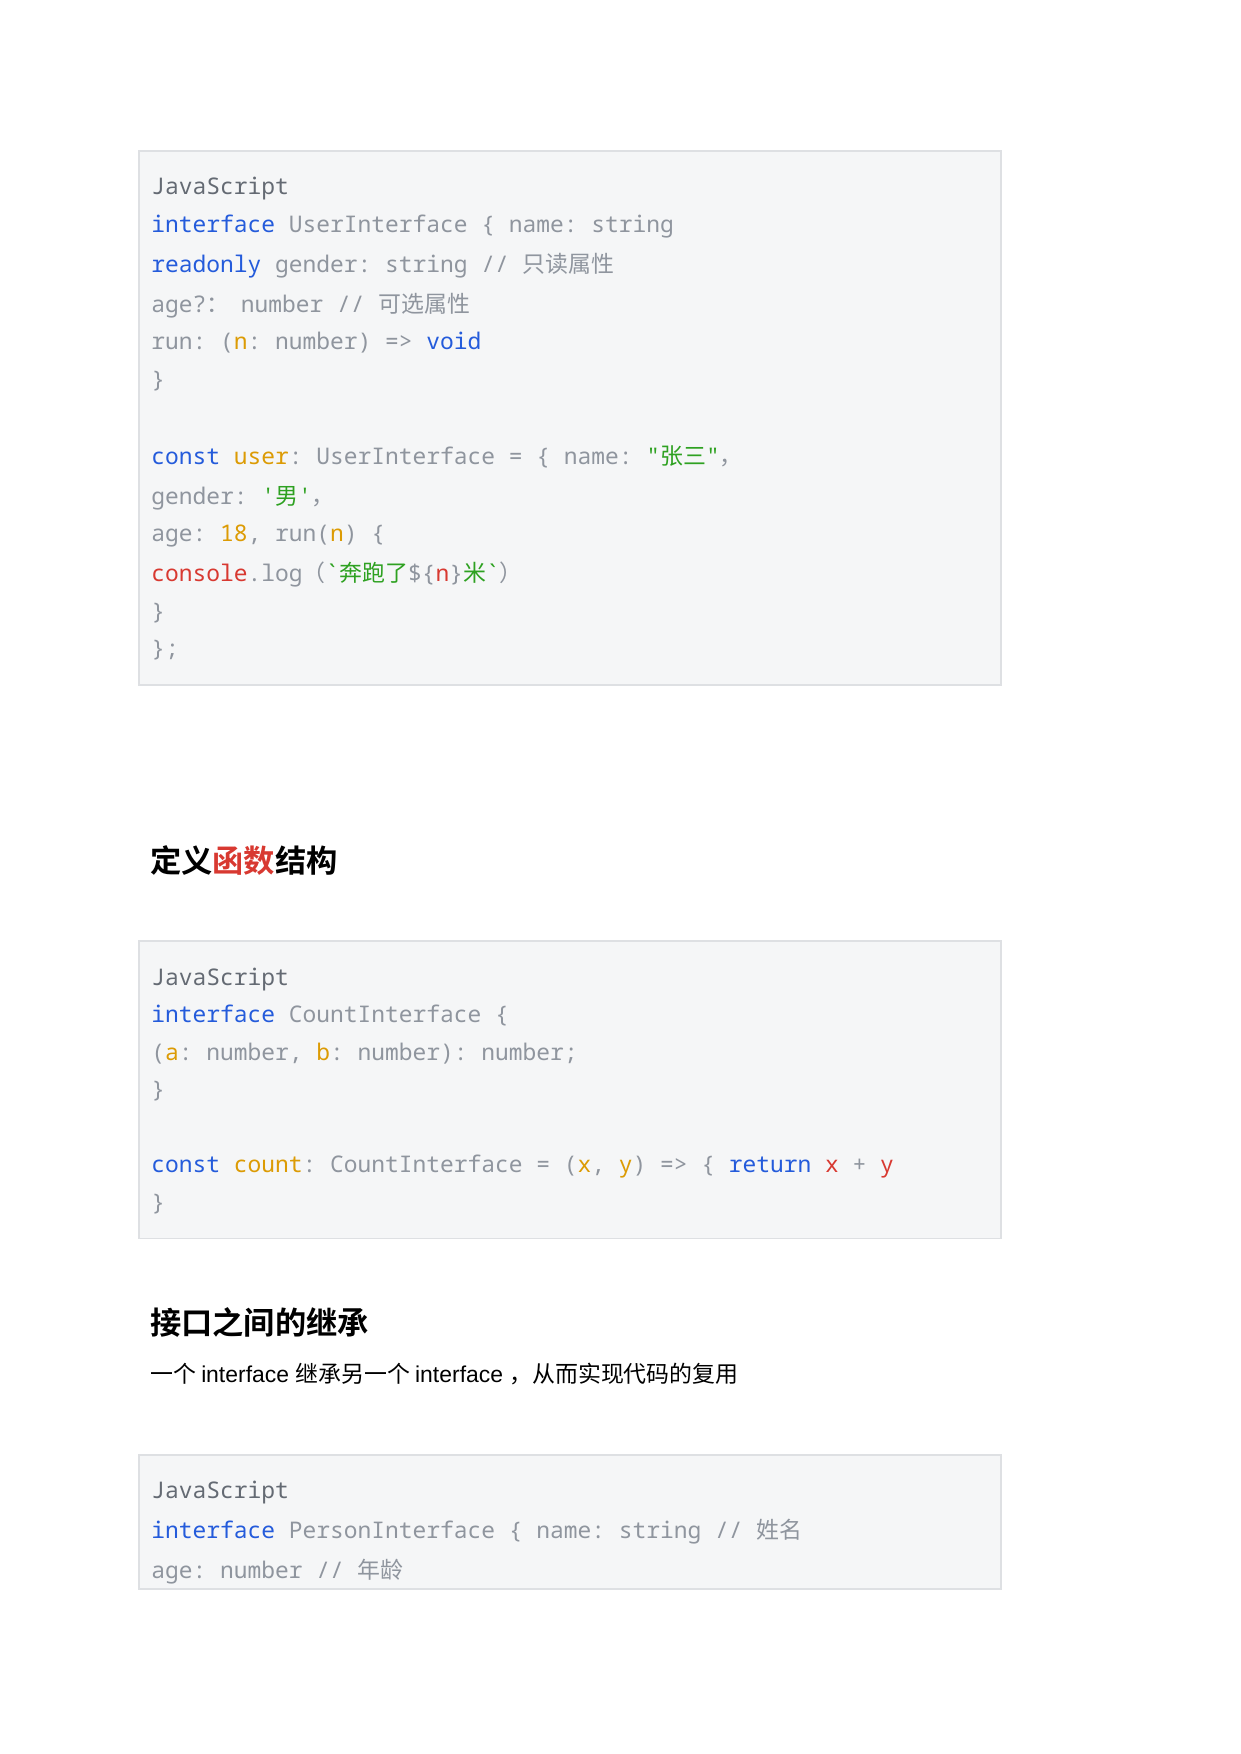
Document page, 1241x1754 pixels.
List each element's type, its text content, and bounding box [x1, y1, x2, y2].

table_header JavaScript interface UserInterface { name: string readonly gender: string // 只读属性 age?： number // 可选属性 run: (n: number) => void } const user: UserInterface = { name: "张三"， gender: '男'， age: 18, run(n) { console.log（`奔跑了${n}⽶`） } }; [140, 152, 1000, 684]
table_header JavaScript interface CountInterface { (a: number, b: number): number; } const count: CountInterface = (x, y) => { return x + y } [140, 942, 1000, 1238]
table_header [140, 1456, 1000, 1588]
text ⼀个 interface 继承另⼀个 interface ，从⽽实现代码的复⽤ [150, 1356, 1090, 1389]
